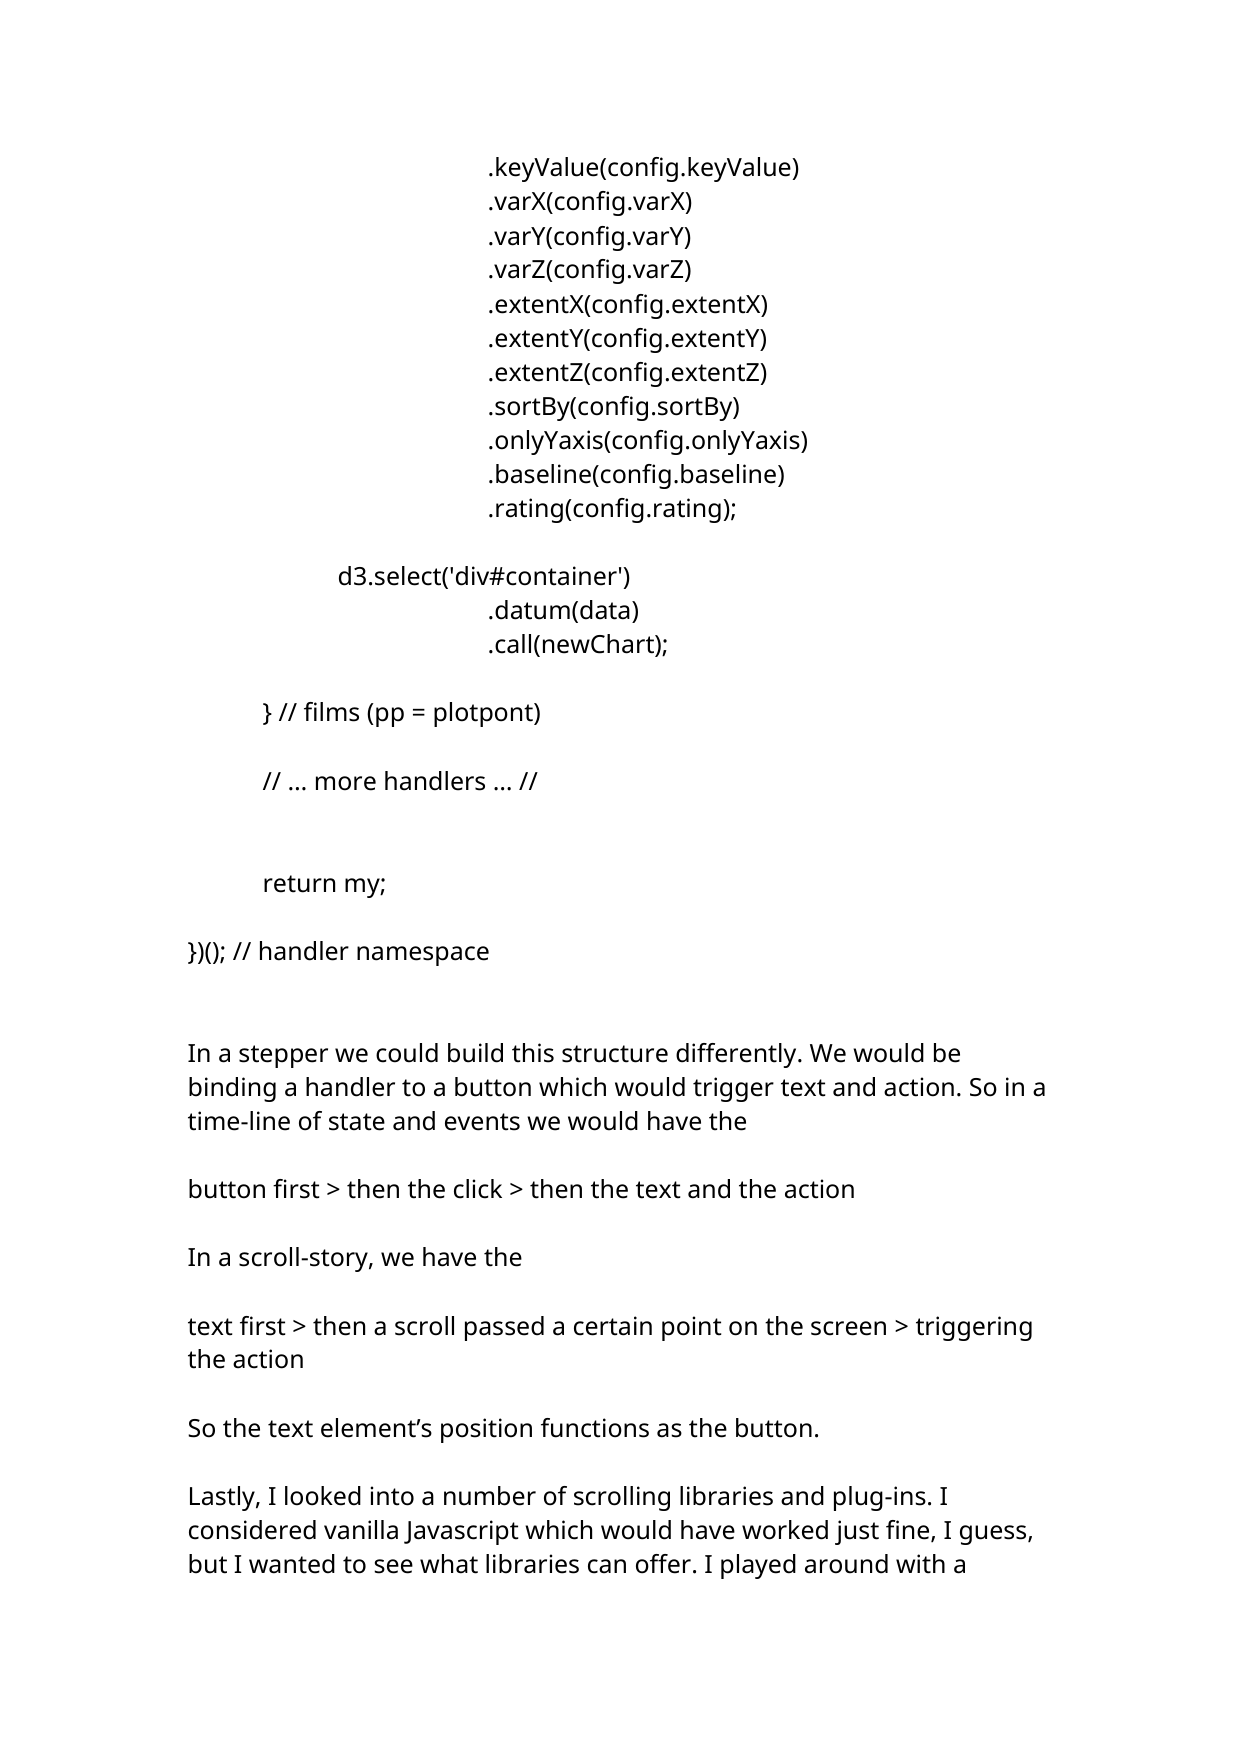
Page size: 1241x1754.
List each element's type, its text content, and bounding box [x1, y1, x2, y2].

text // … more handlers … // [187, 763, 1053, 797]
text button first > then the click > then the text and the action [187, 1172, 1053, 1206]
text .sortBy(config.sortBy) [187, 388, 1053, 422]
text In a stepper we could build this structure differently. We would be binding a handler to a button which would trigger text and action. So in a time-line of state and events we would have the [187, 1036, 1053, 1138]
text text first > then a scroll passed a certain point on the screen > triggering the action [187, 1308, 1053, 1376]
text .call(newChart); [187, 627, 1053, 661]
text .varX(config.varX) [187, 184, 1053, 218]
text So the text element’s position functions as the button. [187, 1410, 1053, 1444]
text .extentX(config.extentX) [187, 286, 1053, 320]
text .datum(data) [187, 593, 1053, 627]
text .baseline(config.baseline) [187, 457, 1053, 491]
text .onlyYaxis(config.onlyYaxis) [187, 422, 1053, 457]
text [187, 1478, 1053, 1581]
text .rating(config.rating); [187, 491, 1053, 525]
text .varZ(config.varZ) [187, 252, 1053, 286]
text .keyValue(config.keyValue) [187, 150, 1053, 184]
text return my; [187, 865, 1053, 899]
text In a scroll-story, we have the [187, 1240, 1053, 1274]
text d3.select('div#container') [187, 559, 1053, 593]
text } // films (pp = plotpont) [187, 695, 1053, 729]
text })(); // handler namespace [187, 933, 1053, 967]
text .varY(config.varY) [187, 218, 1053, 252]
text .extentZ(config.extentZ) [187, 354, 1053, 388]
text .extentY(config.extentY) [187, 320, 1053, 354]
